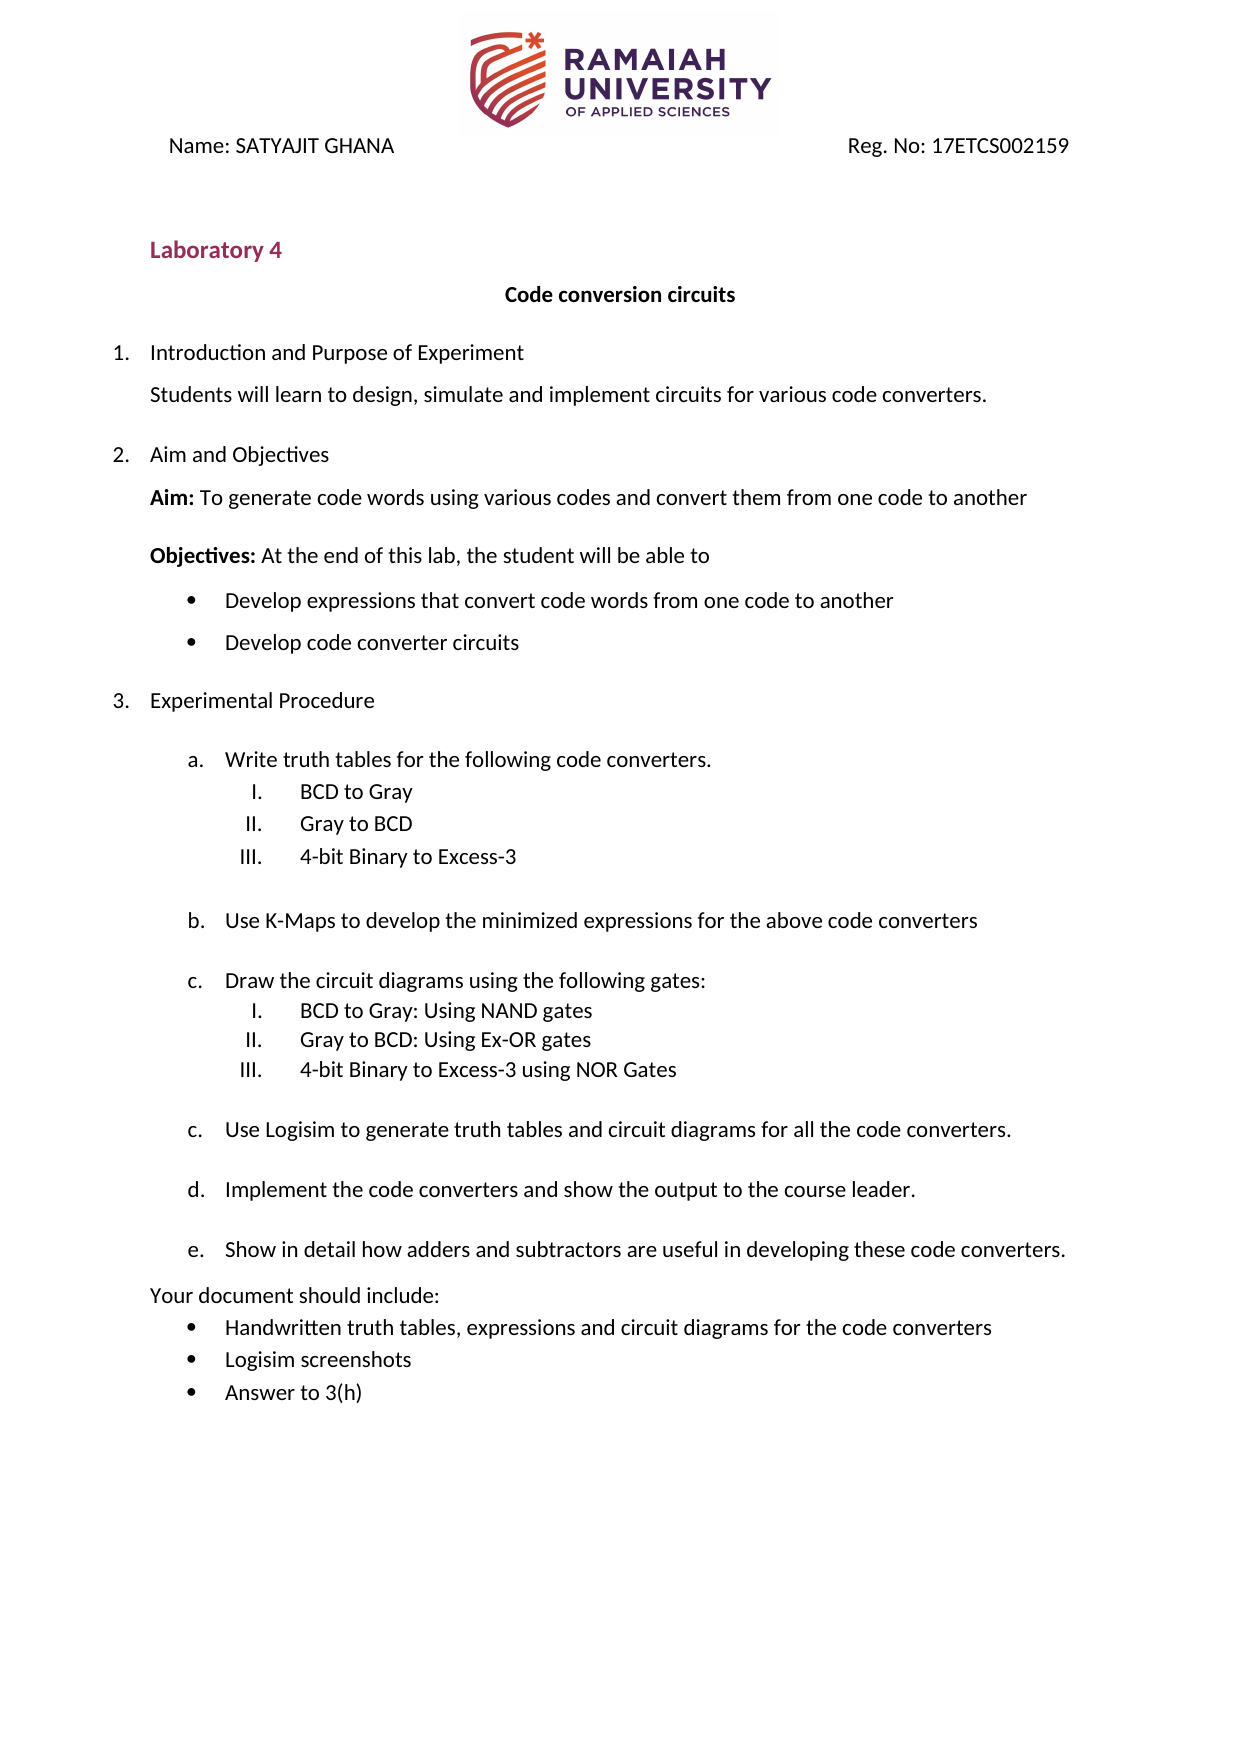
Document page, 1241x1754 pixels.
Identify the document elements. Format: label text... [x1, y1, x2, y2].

list Gray to BCD [262, 809, 1090, 838]
list Develop expressions that convert code words from one code to another [187, 586, 1090, 614]
text Aim: To generate code words using various codes and convert them from one code to another [150, 483, 1090, 511]
list 4-bit Binary to Excess-3 [262, 842, 1090, 870]
list Logisim screenshots [187, 1346, 1090, 1373]
list Write truth tables for the following code converters. [187, 745, 1090, 773]
list Use K-Maps to develop the minimized expressions for the above code converters [187, 906, 1090, 934]
list Use Logisim to generate truth tables and circuit diagrams for all the code converters. [187, 1115, 1090, 1143]
list Introduction and Purpose of Experiment [112, 338, 1090, 366]
list BCD to Gray [262, 777, 1090, 805]
picture [459, 11, 780, 135]
text Students will learn to design, simulate and implement circuits for various code converters. [150, 380, 1090, 408]
list Answer to 3(h) [187, 1378, 1090, 1406]
subtitle Laboratory 4 [150, 234, 1090, 264]
list Draw the circuit diagrams using the following gates: [187, 966, 1090, 994]
text Code conversion circuits [150, 280, 1090, 308]
text Objectives: At the end of this lab, the student will be able to [150, 541, 1090, 569]
list Handwritten truth tables, expressions and circuit diagrams for the code converters [187, 1313, 1090, 1341]
list Gray to BCD: Using Ex-OR gates [262, 1025, 1090, 1053]
list BCD to Gray: Using NAND gates [262, 996, 1090, 1024]
list Aim and Objectives [112, 441, 1090, 469]
list Implement the code converters and show the output to the course leader. [187, 1175, 1090, 1203]
list 4-bit Binary to Excess-3 using NOR Gates [262, 1055, 1090, 1083]
list Develop code converter circuits [187, 628, 1090, 656]
list Show in detail how adders and subtractors are useful in developing these code converters. [187, 1235, 1090, 1263]
list Experimental Procedure [112, 687, 1090, 714]
text Your document should include: [150, 1281, 1090, 1309]
